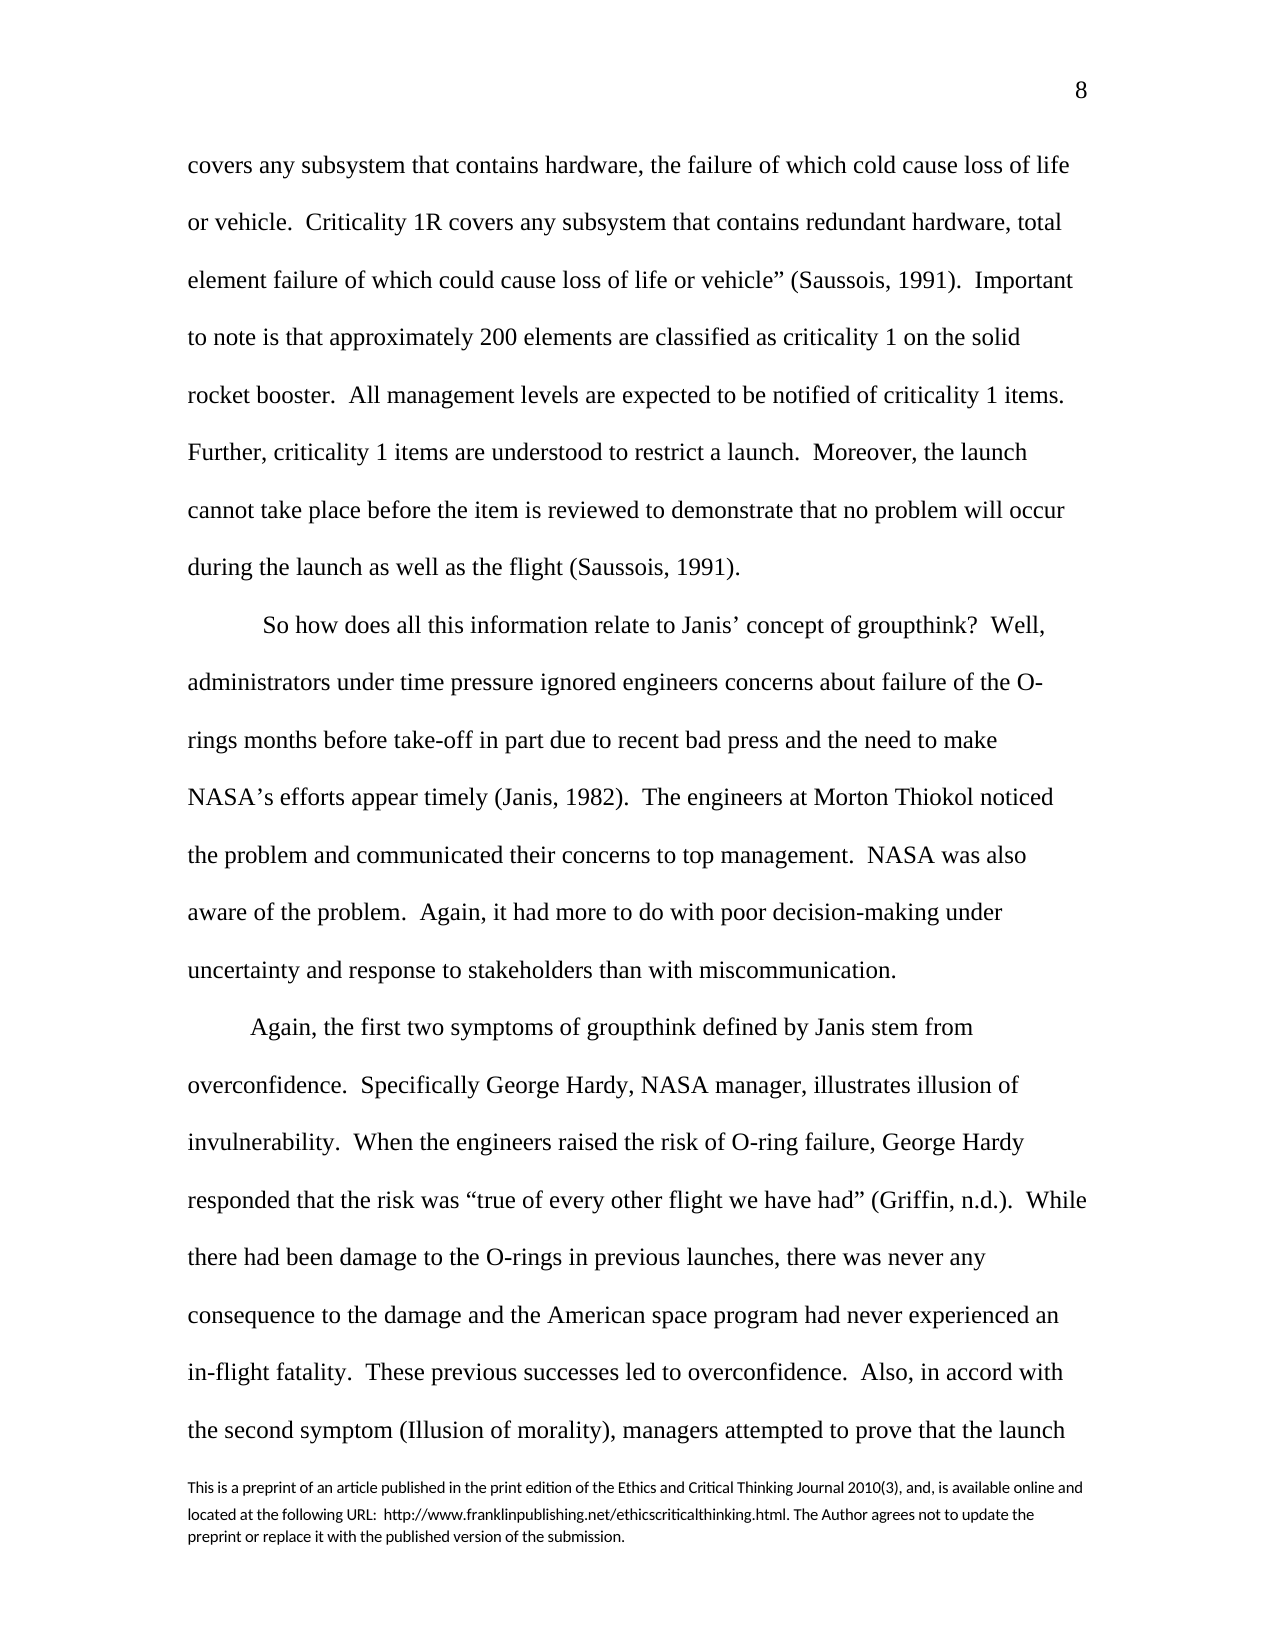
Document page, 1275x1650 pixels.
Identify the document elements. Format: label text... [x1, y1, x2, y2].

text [187, 1012, 1087, 1444]
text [187, 150, 1087, 581]
text So how does all this information relate to Janis’ concept of groupthink? Well, administrators under time pressure ignored engineers concerns about failure of the O-rings months before take-off in part due to recent bad press and the need to make NASA’s efforts appear timely (Janis, 1982). The engineers at Morton Thiokol noticed the problem and communicated their concerns to top management. NASA was also aware of the problem. Again, it had more to do with poor decision-making under uncertainty and response to stakeholders than with miscommunication. [187, 610, 1087, 984]
